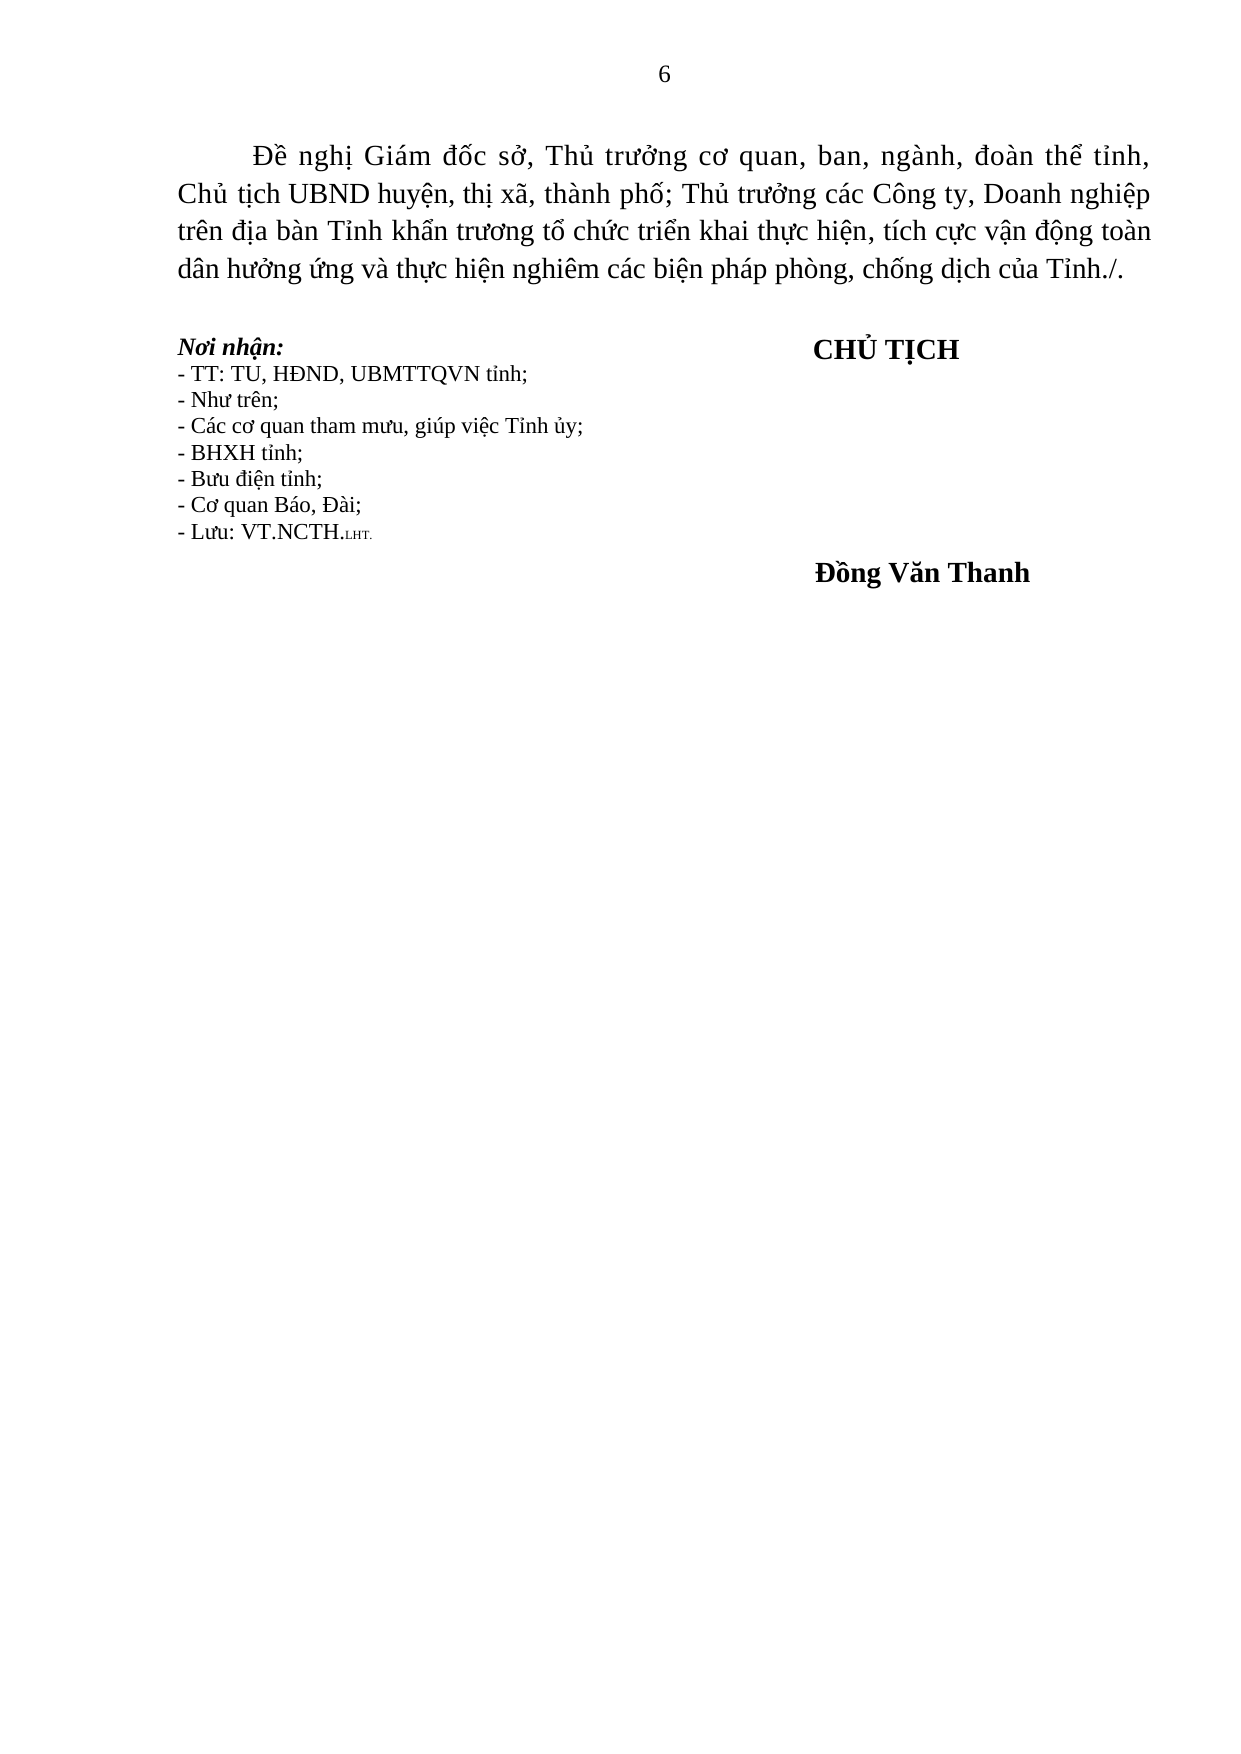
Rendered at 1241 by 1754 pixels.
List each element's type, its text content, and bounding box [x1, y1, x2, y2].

table_header Nơi nhận: - TT: TU, HĐND, UBMTTQVN tỉnh; - Như trên; - Các cơ quan tham mưu, giúp việc Tỉnh ủy; - BHXH tỉnh; - Bưu điện tỉnh; - Cơ quan Báo, Đài; - Lưu: VT.NCTH.LHT. [166, 333, 650, 589]
text Đề nghị Giám đốc sở, Thủ trưởng cơ quan, ban, ngành, đoàn thể tỉnh, Chủ tịch UBND huyện, thị xã, thành phố; Thủ trưởng các Công ty, Doanh nghiệp trên địa bàn Tỉnh khẩn trương tổ chức triển khai thực hiện, tích cực vận động toàn dân hưởng ứng và thực hiện nghiêm các biện pháp phòng, chống dịch của Tỉnh./. [177, 136, 1152, 286]
table_header CHỦ TỊCH Đồng Văn Thanh [650, 333, 1122, 589]
